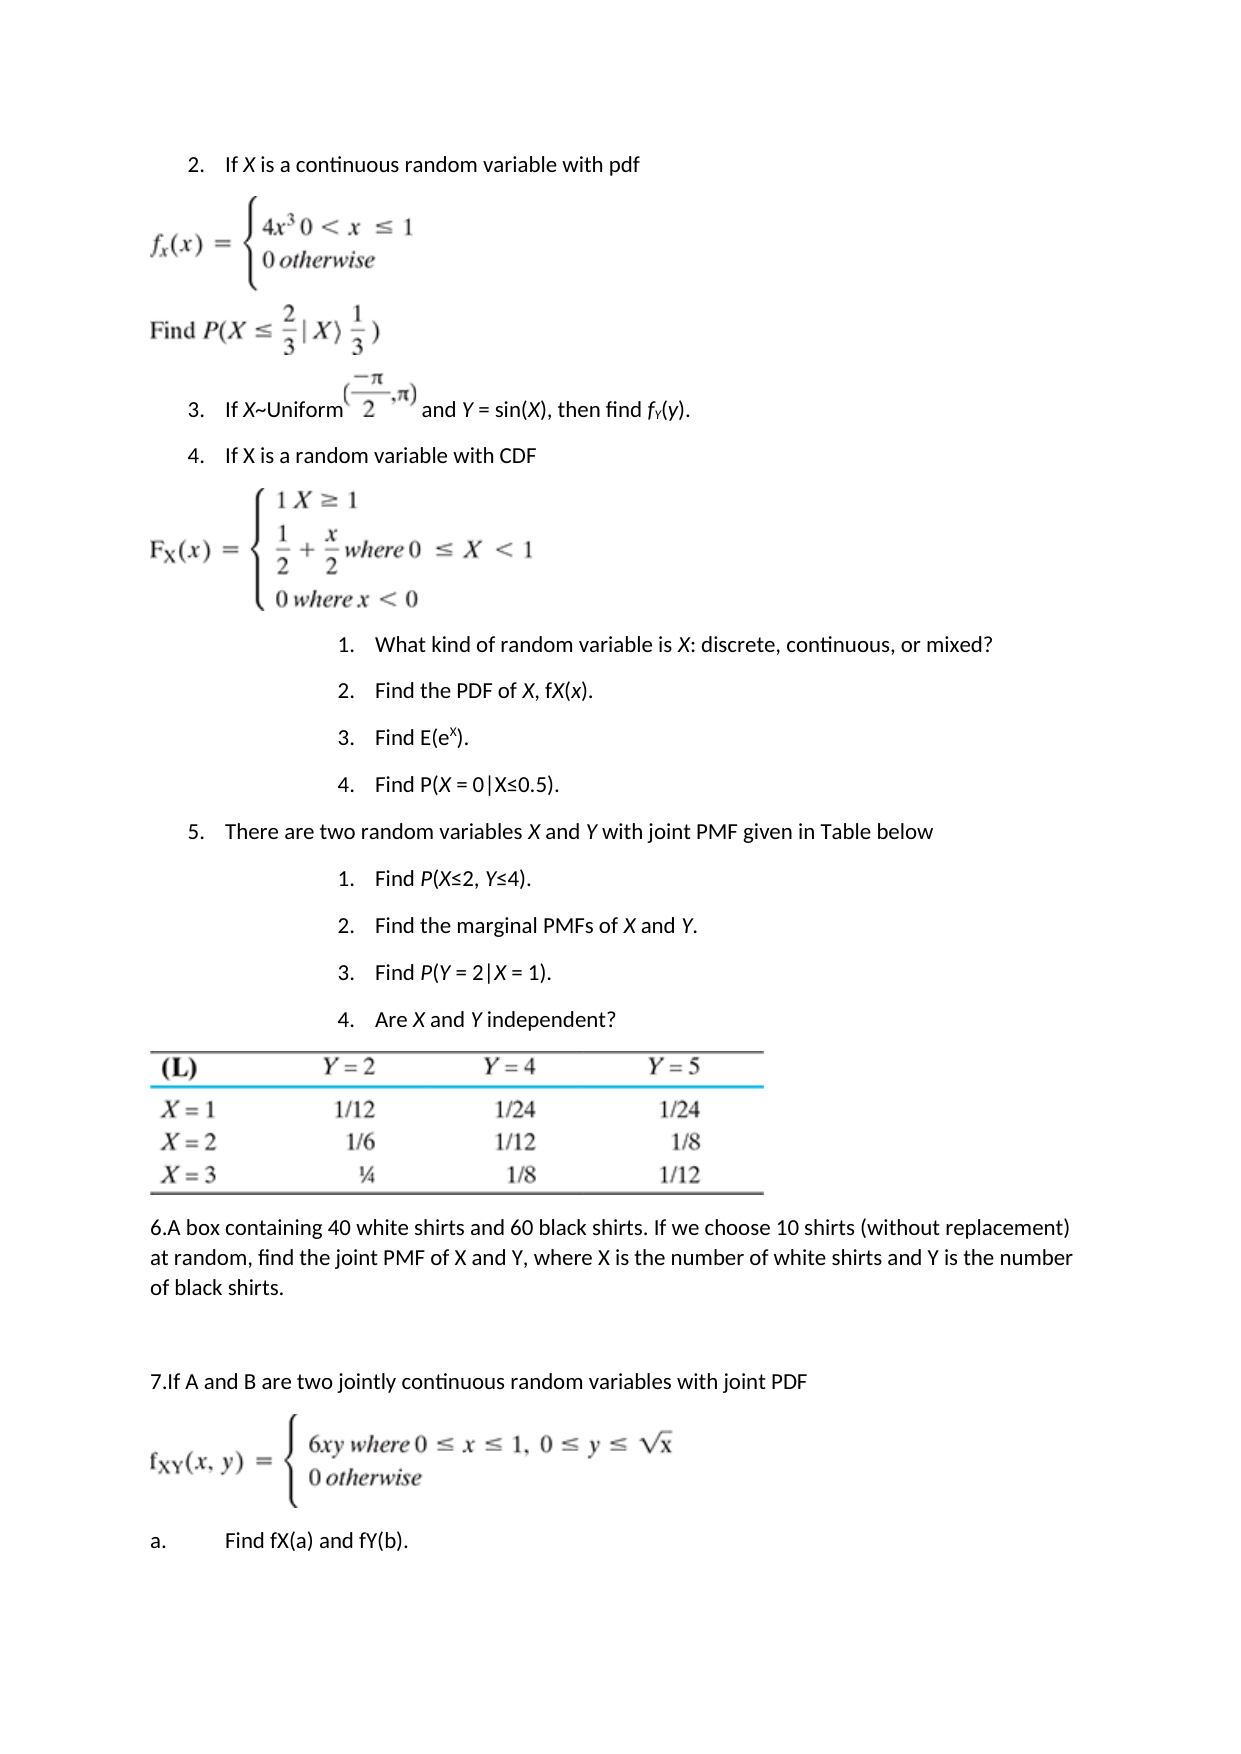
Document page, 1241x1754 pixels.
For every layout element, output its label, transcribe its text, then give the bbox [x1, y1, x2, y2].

list If X is a continuous random variable with pdf [187, 150, 1090, 178]
list Find E(eX). [337, 723, 1090, 752]
list If X~Uniform and Y = sin(X), then find fY(y). [187, 373, 1090, 423]
list Find the marginal PMFs of X and Y. [337, 911, 1090, 939]
list Find P(Y = 2|X = 1). [337, 958, 1090, 986]
picture [343, 373, 417, 417]
picture [150, 488, 533, 611]
list There are two random variables X and Y with joint PMF given in Table below [187, 817, 1090, 845]
list What kind of random variable is X: discrete, continuous, or mixed? [337, 630, 1090, 658]
picture [150, 196, 413, 355]
list Find P(X = 0|X≤0.5). [337, 770, 1090, 798]
picture [150, 1051, 764, 1195]
list Find the PDF of X, fX(x). [337, 677, 1090, 705]
list Are X and Y independent? [337, 1005, 1090, 1033]
text 7.If A and B are two jointly continuous random variables with joint PDF [150, 1367, 1090, 1395]
picture [150, 1414, 673, 1508]
text 6.A box containing 40 white shirts and 60 black shirts. If we choose 10 shirts (without replacement) at random, find the joint PMF of X and Y, where X is the number of white shirts and Y is the number of black shirts. [150, 1213, 1090, 1301]
list Find P(X≤2, Y≤4). [337, 864, 1090, 892]
text a. Find fX(a) and fY(b). [150, 1527, 1090, 1555]
list If X is a random variable with CDF [187, 442, 1090, 469]
